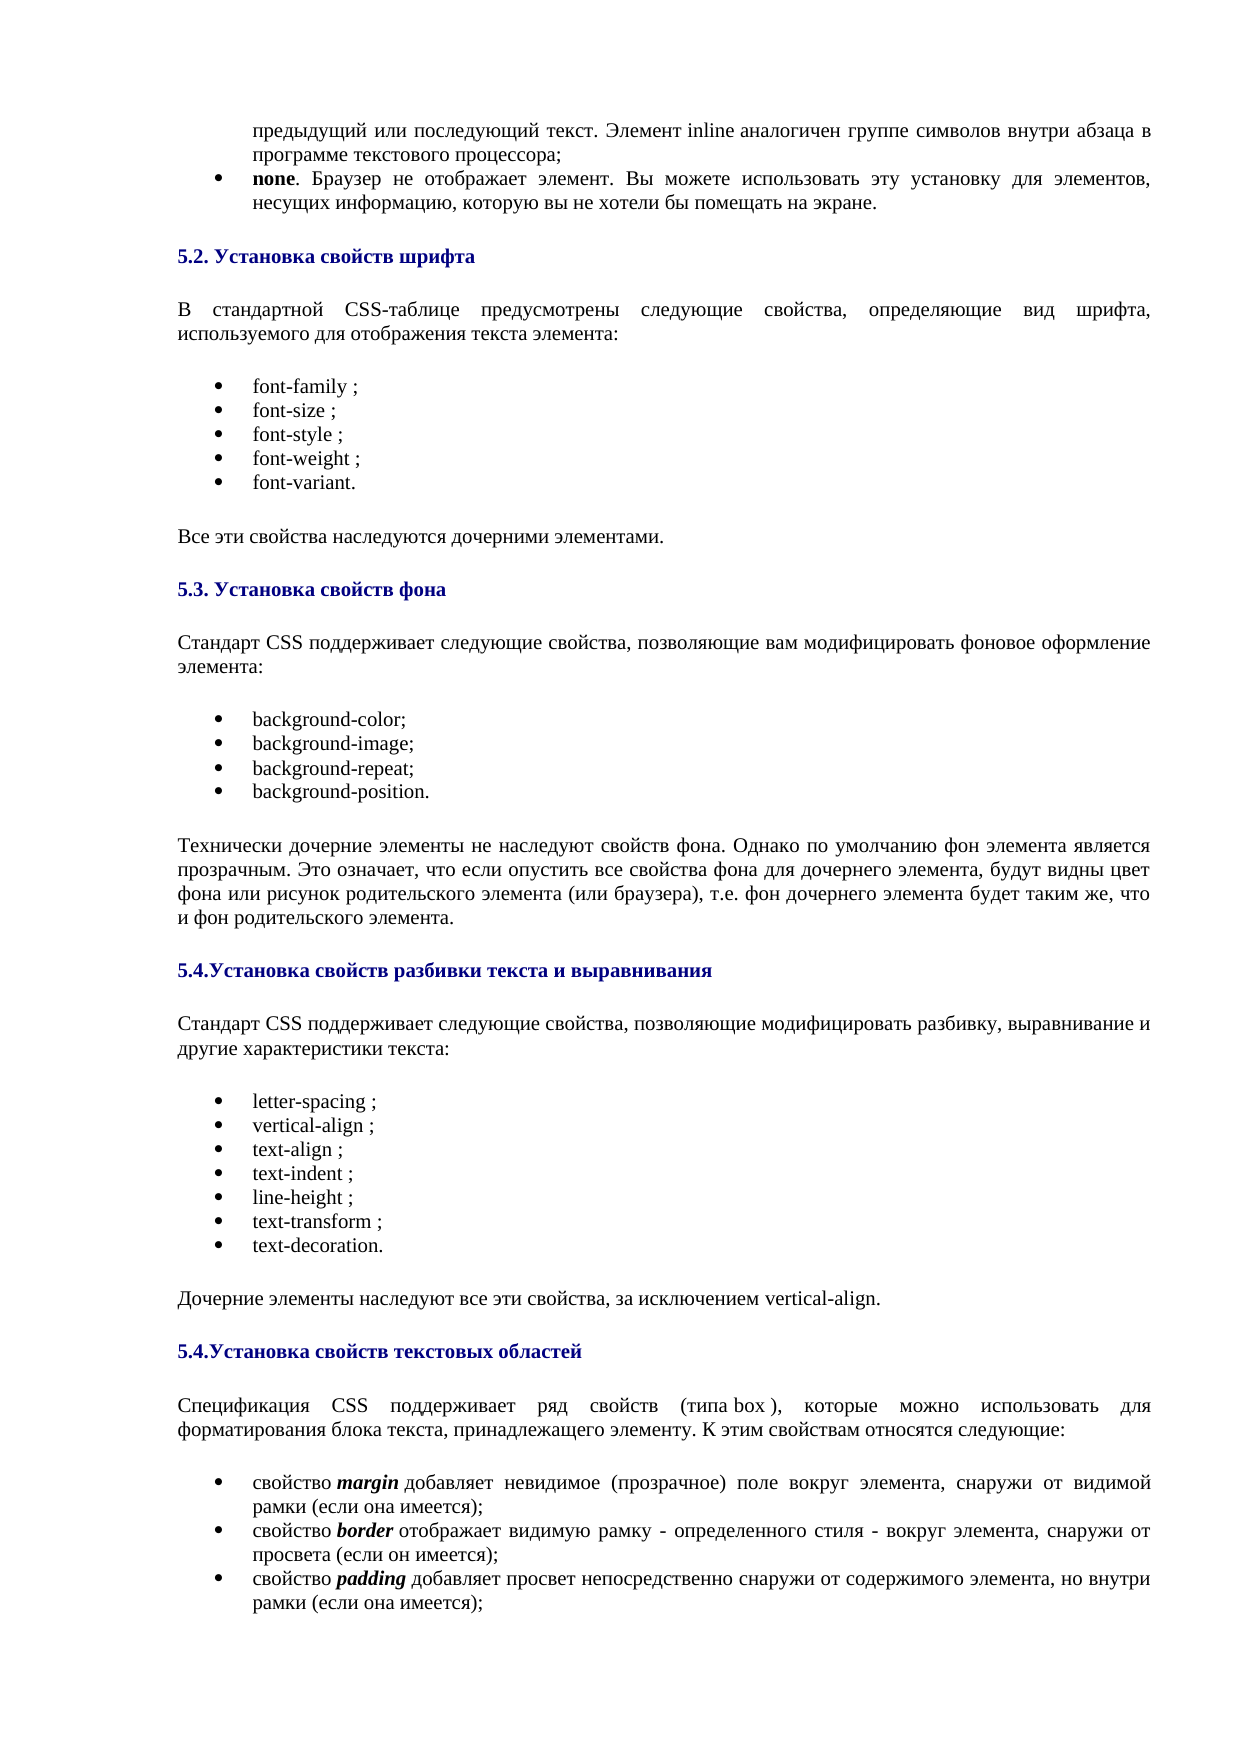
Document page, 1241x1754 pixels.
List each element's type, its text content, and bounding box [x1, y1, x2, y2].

list background-repeat; [215, 755, 1152, 779]
list font-family ; [215, 374, 1152, 398]
list font-variant. [215, 470, 1152, 494]
list font-style ; [215, 422, 1152, 446]
text 5.3. Установка свойств фона [177, 577, 1152, 601]
list text-indent ; [215, 1161, 1152, 1185]
list background-image; [215, 731, 1152, 755]
list none. Браузер не отображает элемент. Вы можете использовать эту установку для элементов, несущих информацию, которую вы не хотели бы помещать на экране. [215, 166, 1152, 214]
list font-size ; [215, 398, 1152, 422]
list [215, 118, 1152, 166]
text 5.4.Установка свойств текстовых областей [177, 1339, 1152, 1363]
list font-weight ; [215, 446, 1152, 470]
text В стандартной CSS-таблице предусмотрены следующие свойства, определяющие вид шрифта, используемого для отображения текста элемента: [177, 297, 1152, 345]
text 5.2. Установка свойств шрифта [177, 243, 1152, 268]
list text-transform ; [215, 1209, 1152, 1233]
text Стандарт CSS поддерживает следующие свойства, позволяющие модифицировать разбивку, выравнивание и другие характеристики текста: [177, 1011, 1152, 1059]
list text-decoration. [215, 1233, 1152, 1257]
text Стандарт CSS поддерживает следующие свойства, позволяющие вам модифицировать фоновое оформление элемента: [177, 630, 1152, 678]
text 5.4.Установка свойств разбивки текста и выравнивания [177, 958, 1152, 982]
list letter-spacing ; [215, 1089, 1152, 1113]
list background-color; [215, 707, 1152, 731]
text Все эти свойства наследуются дочерними элементами. [177, 523, 1152, 548]
list line-height ; [215, 1185, 1152, 1209]
list text-align ; [215, 1137, 1152, 1161]
list свойство padding добавляет просвет непосредственно снаружи от содержимого элемента, но внутри рамки (если она имеется); [215, 1566, 1152, 1614]
text Технически дочерние элементы не наследуют свойств фона. Однако по умолчанию фон элемента является прозрачным. Это означает, что если опустить все свойства фона для дочернего элемента, будут видны цвет фона или рисунок родительского элемента (или браузера), т.е. фон дочернего элемента будет таким же, что и фон родительского элемента. [177, 833, 1152, 929]
list background-position. [215, 779, 1152, 803]
list свойство border отображает видимую рамку - определенного стиля - вокруг элемента, снаружи от просвета (если он имеется); [215, 1518, 1152, 1566]
text Дочерние элементы наследуют все эти свойства, за исключением vertical-align. [177, 1286, 1152, 1310]
list свойство margin добавляет невидимое (прозрачное) поле вокруг элемента, снаружи от видимой рамки (если она имеется); [215, 1470, 1152, 1518]
text Спецификация CSS поддерживает ряд свойств (типа box ), которые можно использовать для форматирования блока текста, принадлежащего элементу. К этим свойствам относятся следующие: [177, 1393, 1152, 1441]
list vertical-align ; [215, 1113, 1152, 1137]
